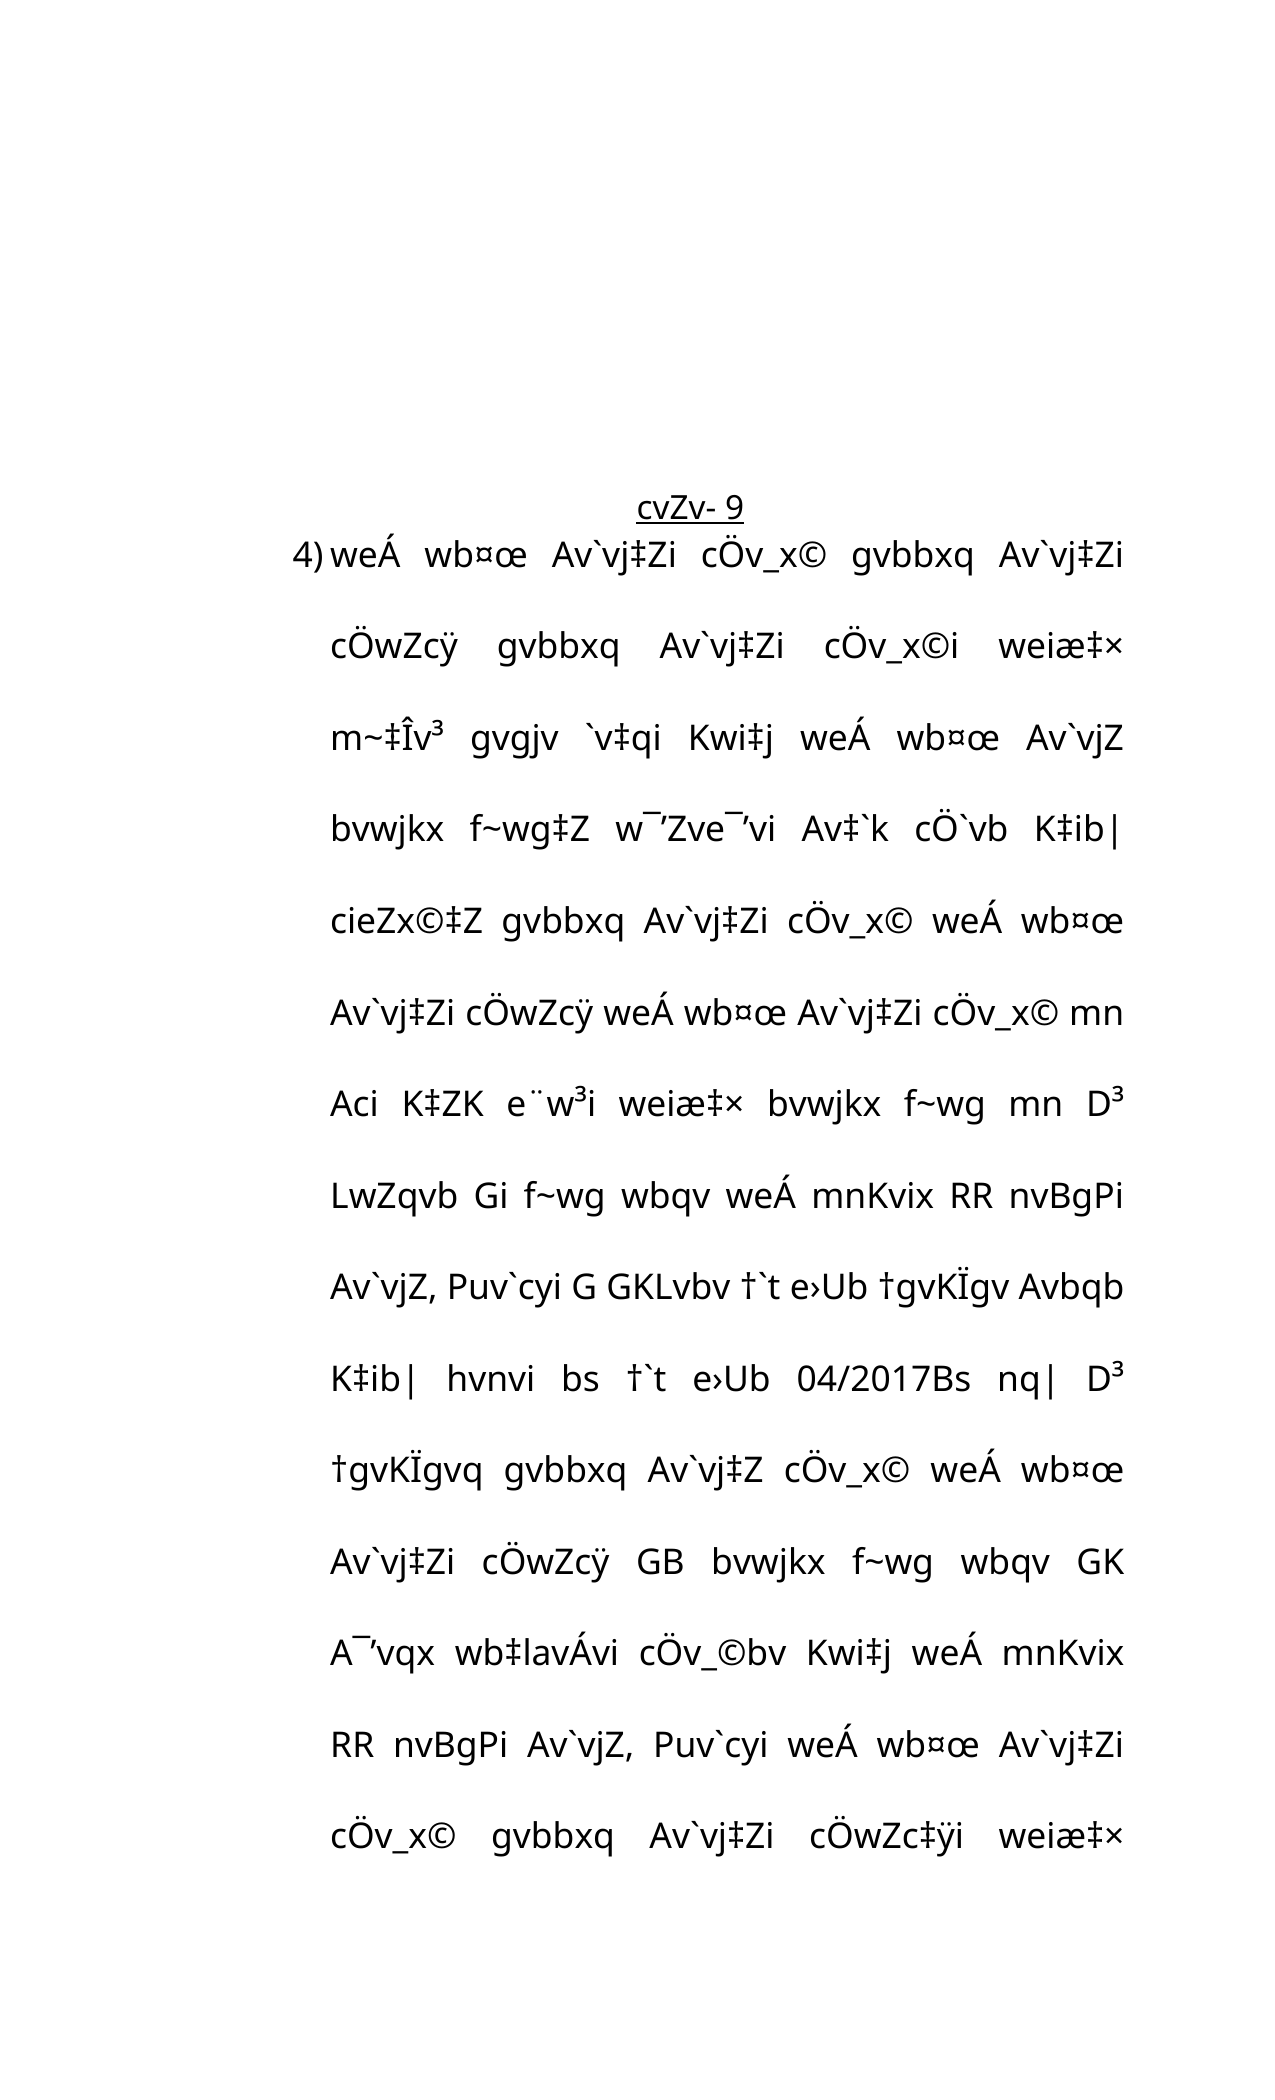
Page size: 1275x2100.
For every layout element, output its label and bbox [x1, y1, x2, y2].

list [292, 529, 1125, 1859]
